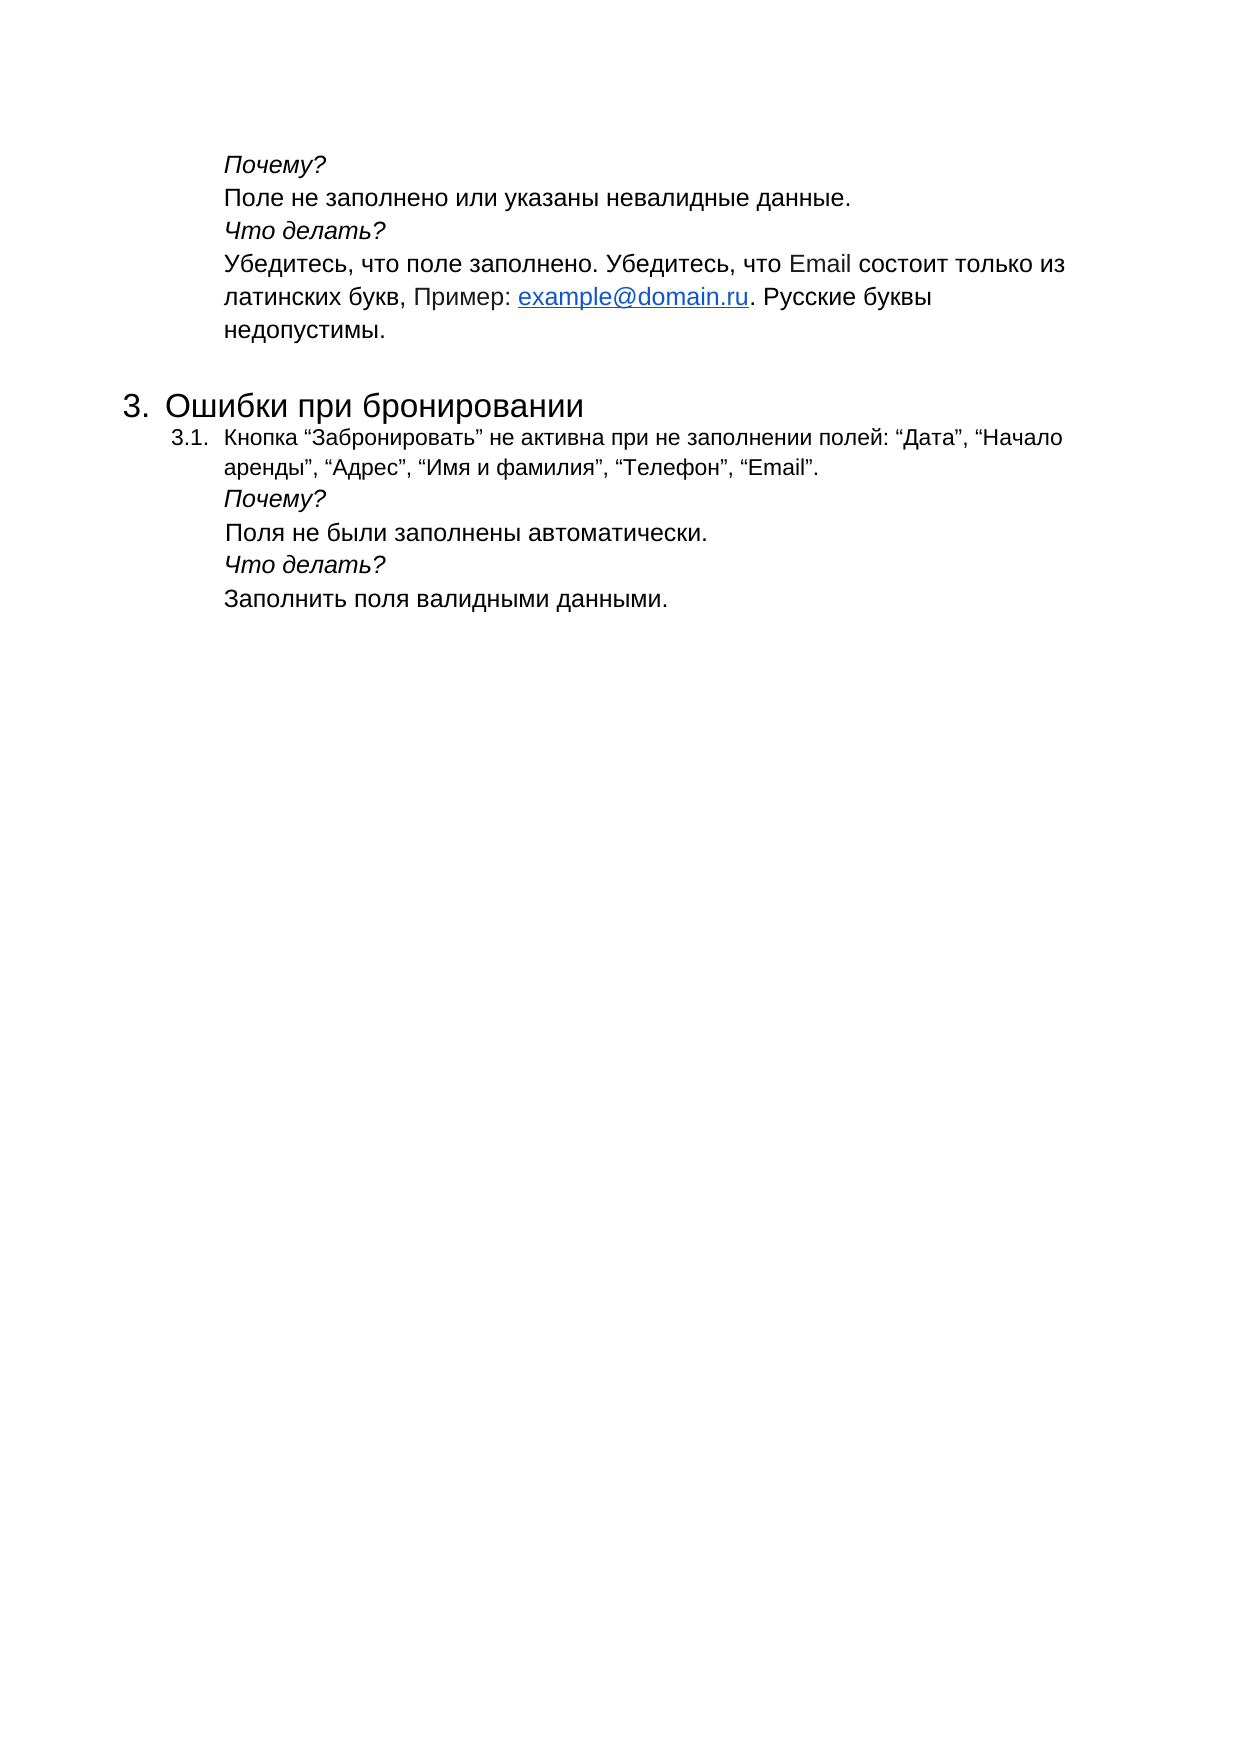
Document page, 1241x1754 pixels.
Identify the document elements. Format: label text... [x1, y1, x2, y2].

text Поле не заполнено или указаны невалидные данные. [224, 183, 1090, 212]
text Почему? [224, 150, 1090, 179]
text Заполнить поля валидными данными. [224, 583, 1090, 612]
text Почему? [224, 484, 1090, 513]
text Что делать? [224, 216, 1090, 245]
text Что делать? [224, 551, 1090, 579]
list Кнопка “Забронировать” не активна при не заполнении полей: “Дата”, “Начало аренды”, “Адрес”, “Имя и фамилия”, “Телефон”, “Email”. [209, 424, 1090, 481]
text Убедитесь, что поле заполнено. Убедитесь, что Email состоит только из латинских букв, Пример: example@domain.ru. Русские буквы недопустимы. [224, 249, 1090, 344]
subtitle Ошибки при бронировании [150, 386, 1090, 424]
text Поля не были заполнены автоматически. [150, 517, 1090, 546]
